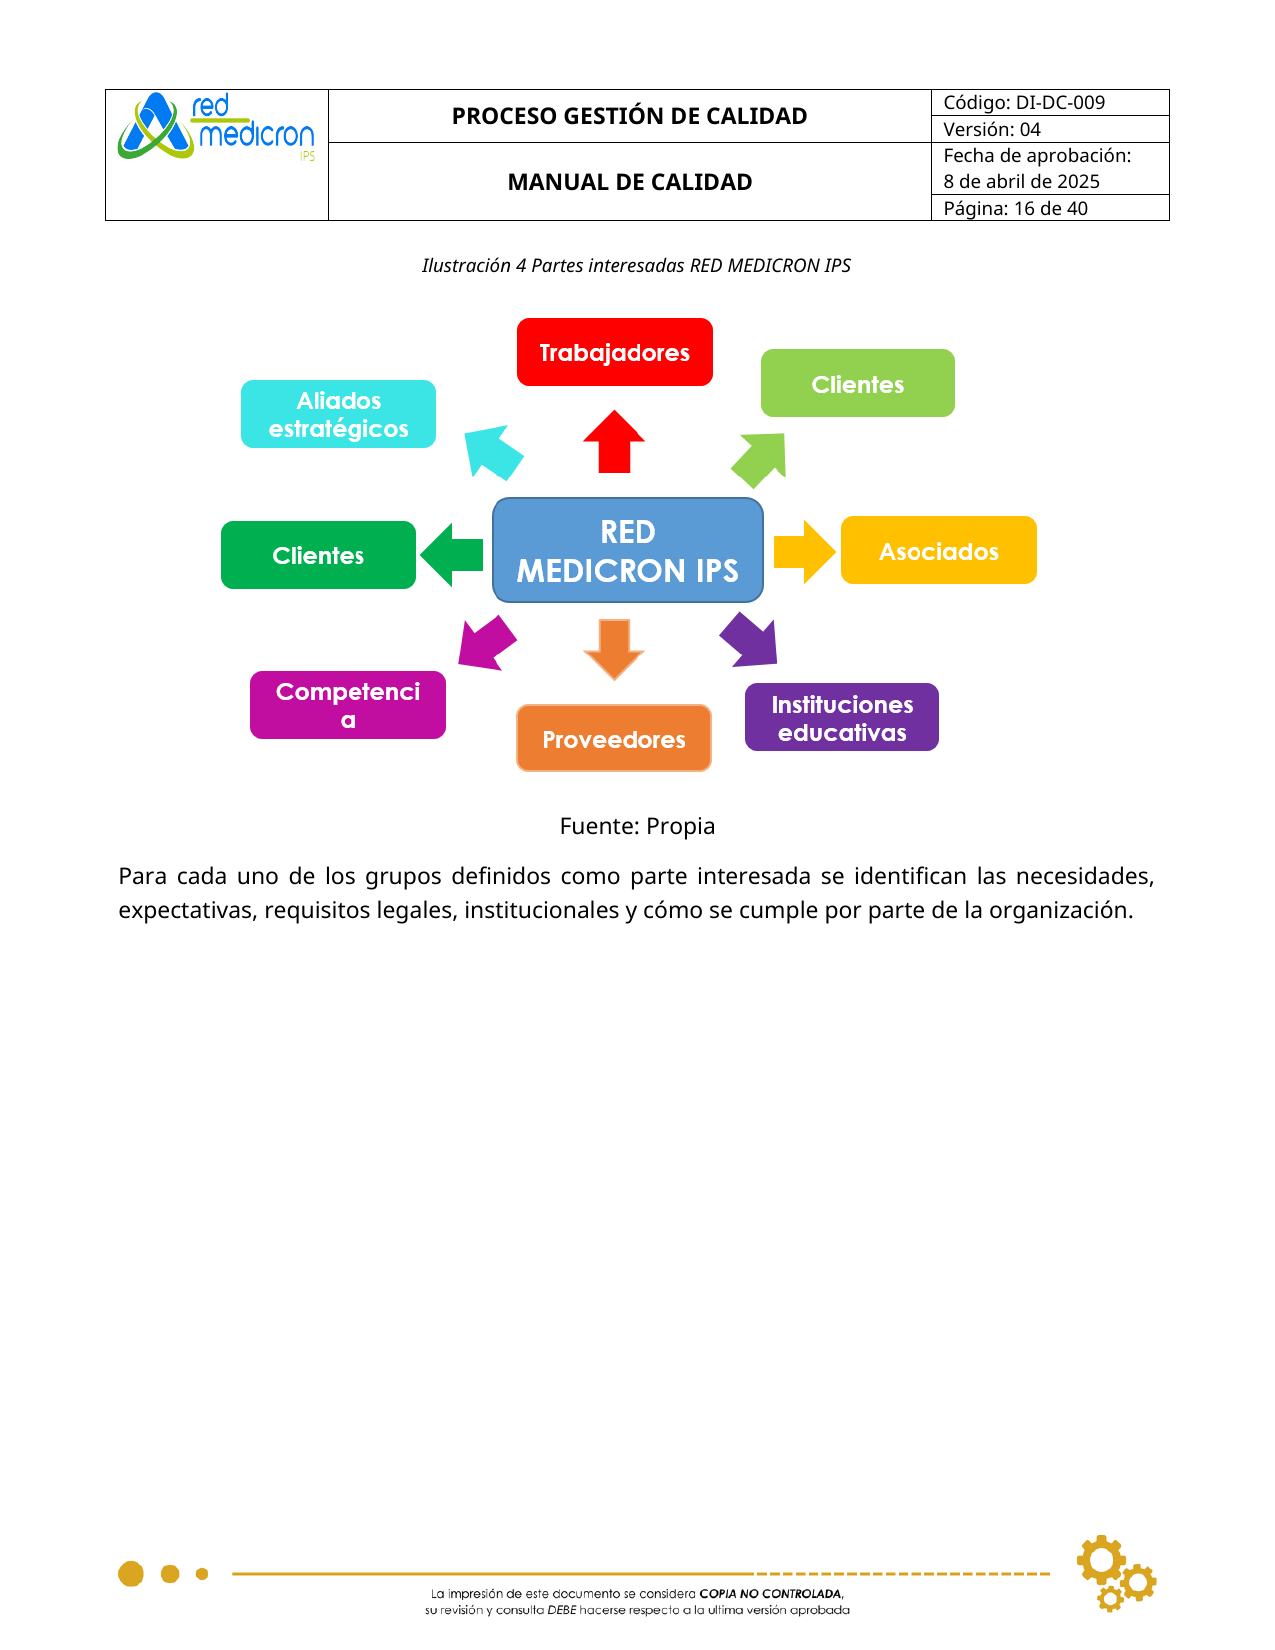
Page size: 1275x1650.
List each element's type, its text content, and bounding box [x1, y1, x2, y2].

text Ilustración 4 Partes interesadas RED MEDICRON IPS [118, 253, 1157, 278]
picture [118, 1535, 1157, 1621]
picture [216, 298, 1059, 791]
picture [117, 92, 315, 161]
text Fuente: Propia [118, 809, 1157, 841]
text Para cada uno de los grupos definidos como parte interesada se identifican las necesidades, expectativas, requisitos legales, institucionales y cómo se cumple por parte de la organización. [118, 860, 1157, 925]
